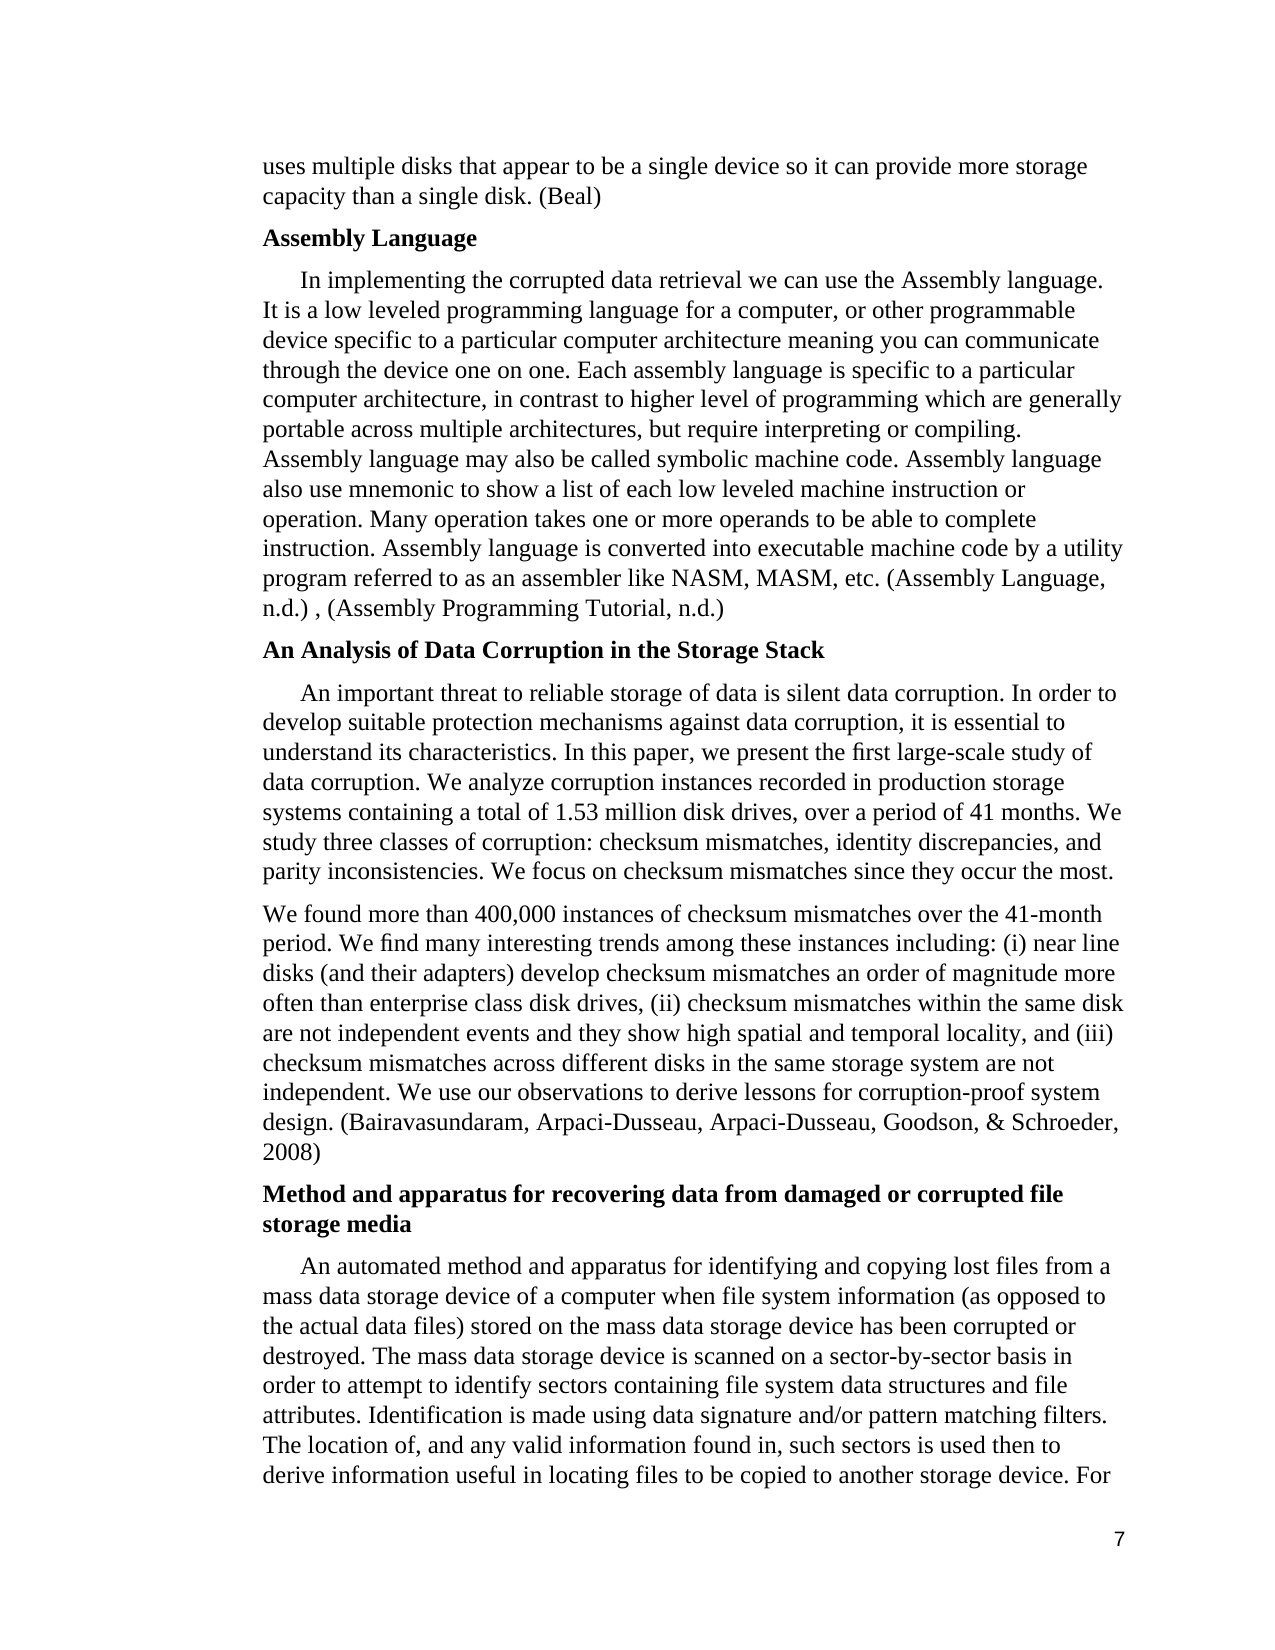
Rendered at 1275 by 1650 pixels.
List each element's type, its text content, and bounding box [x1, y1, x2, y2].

text An Analysis of Data Corruption in the Storage Stack [262, 634, 1125, 664]
text Assembly Language [262, 222, 1125, 252]
text In implementing the corrupted data retrieval we can use the Assembly language. It is a low leveled programming language for a computer, or other programmable device specific to a particular computer architecture meaning you can communicate through the device one on one. Each assembly language is specific to a particular computer architecture, in contrast to higher level of programming which are generally portable across multiple architectures, but require interpreting or compiling. Assembly language may also be called symbolic machine code. Assembly language also use mnemonic to show a list of each low leveled machine instruction or operation. Many operation takes one or more operands to be able to complete instruction. Assembly language is converted into executable machine code by a utility program referred to as an assembler like NASM, MASM, etc. (Assembly Language, n.d.) , (Assembly Programming Tutorial, n.d.) [262, 264, 1125, 622]
text We found more than 400,000 instances of checksum mismatches over the 41-month period. We ﬁnd many interesting trends among these instances including: (i) near line disks (and their adapters) develop checksum mismatches an order of magnitude more often than enterprise class disk drives, (ii) checksum mismatches within the same disk are not independent events and they show high spatial and temporal locality, and (iii) checksum mismatches across different disks in the same storage system are not independent. We use our observations to derive lessons for corruption-proof system design. (Bairavasundaram, Arpaci-Dusseau, Arpaci-Dusseau, Goodson, & Schroeder, 2008) [262, 898, 1125, 1166]
text Method and apparatus for recovering data from damaged or corrupted file storage media [262, 1178, 1125, 1238]
text An important threat to reliable storage of data is silent data corruption. In order to develop suitable protection mechanisms against data corruption, it is essential to understand its characteristics. In this paper, we present the ﬁrst large-scale study of data corruption. We analyze corruption instances recorded in production storage systems containing a total of 1.53 million disk drives, over a period of 41 months. We study three classes of corruption: checksum mismatches, identity discrepancies, and parity inconsistencies. We focus on checksum mismatches since they occur the most. [262, 677, 1125, 885]
